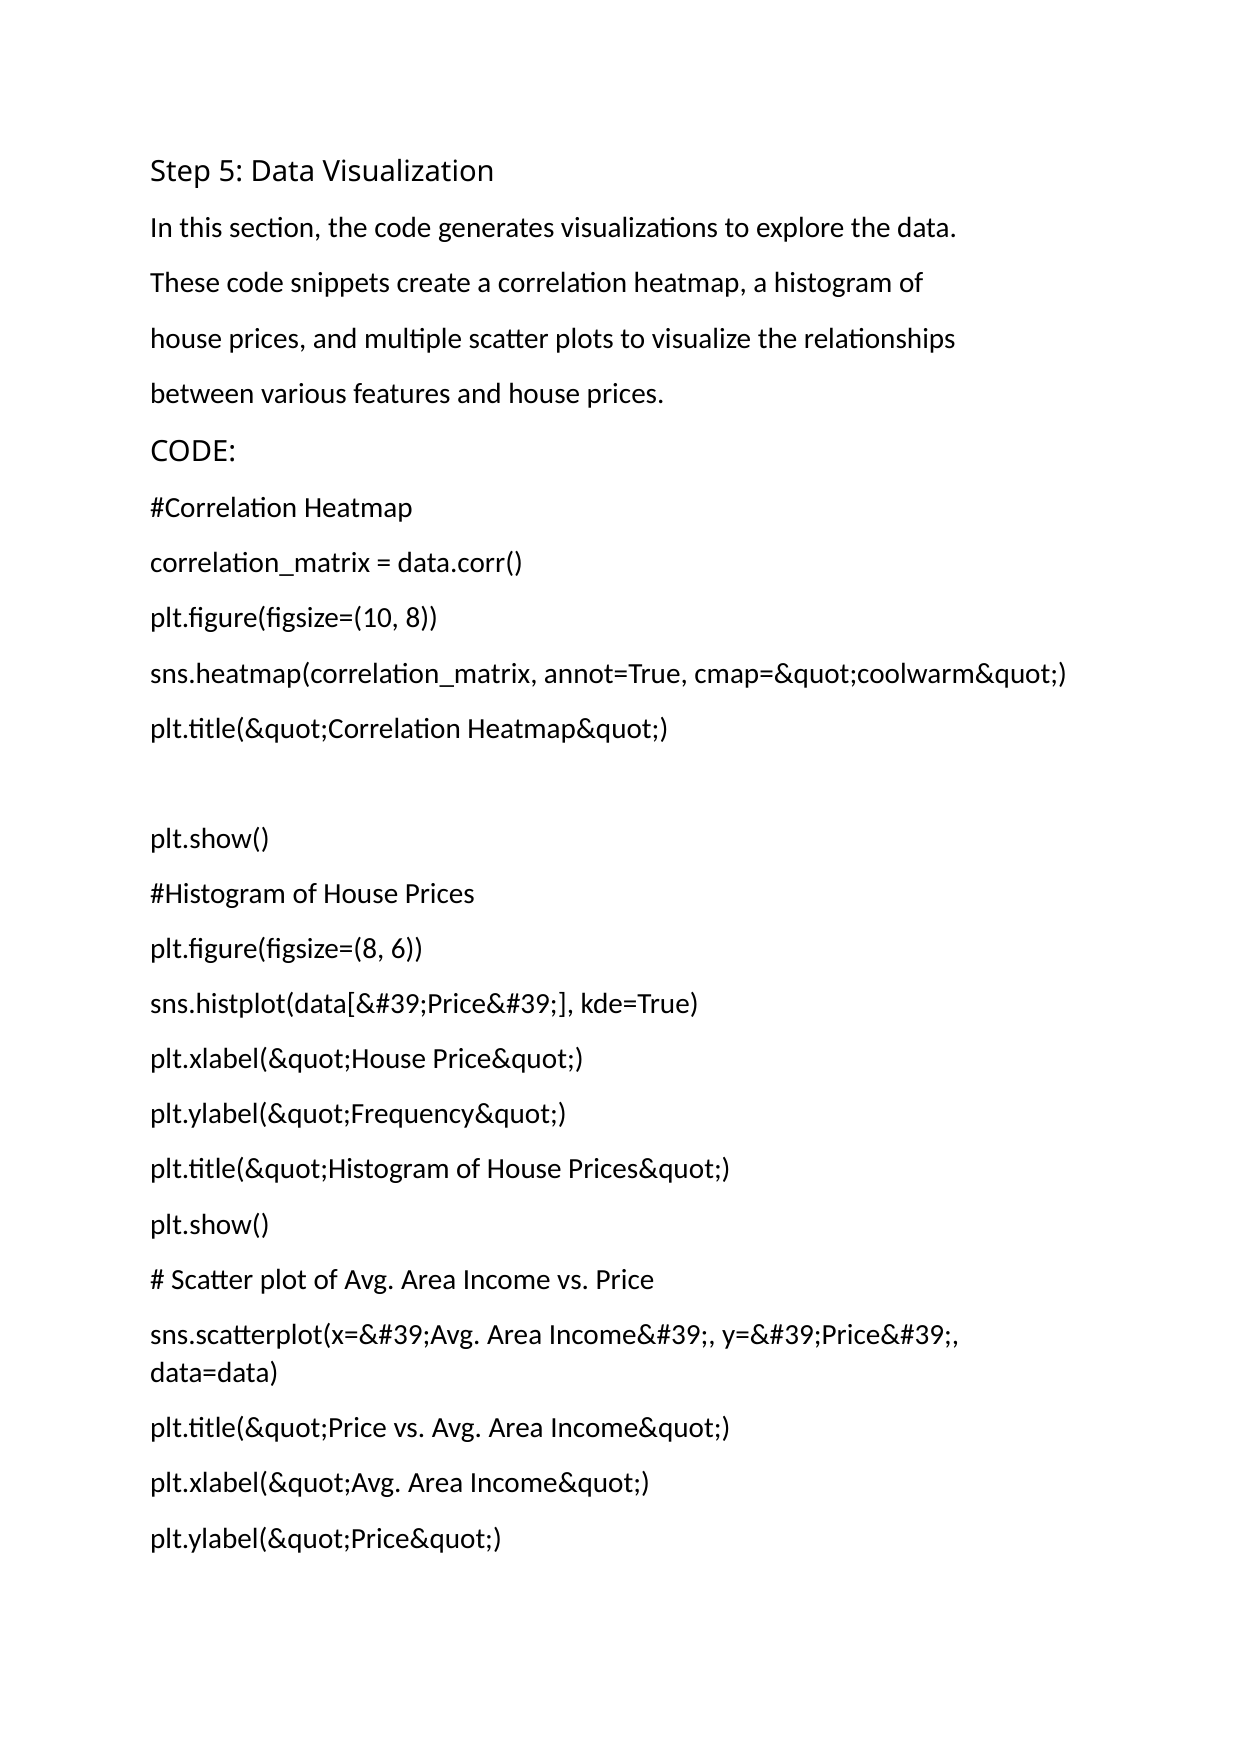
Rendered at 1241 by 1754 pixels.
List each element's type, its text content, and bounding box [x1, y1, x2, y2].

text plt.show() [150, 820, 1090, 856]
text sns.scatterplot(x=&#39;Avg. Area Income&#39;, y=&#39;Price&#39;, data=data) [150, 1316, 1090, 1390]
text plt.ylabel(&quot;Price&quot;) [150, 1520, 1090, 1555]
text plt.figure(figsize=(8, 6)) [150, 930, 1090, 966]
text These code snippets create a correlation heatmap, a histogram of [150, 264, 1090, 300]
text plt.ylabel(&quot;Frequency&quot;) [150, 1096, 1090, 1131]
text #Histogram of House Prices [150, 875, 1090, 911]
text Step 5: Data Visualization [150, 150, 1090, 190]
text plt.xlabel(&quot;Avg. Area Income&quot;) [150, 1464, 1090, 1500]
text CODE: [150, 430, 1090, 469]
text house prices, and multiple scatter plots to visualize the relationships [150, 320, 1090, 355]
text # Scatter plot of Avg. Area Income vs. Price [150, 1261, 1090, 1296]
text plt.show() [150, 1206, 1090, 1241]
text plt.title(&quot;Price vs. Avg. Area Income&quot;) [150, 1409, 1090, 1445]
text between various features and house prices. [150, 375, 1090, 410]
text sns.histplot(data[&#39;Price&#39;], kde=True) [150, 985, 1090, 1021]
text #Correlation Heatmap [150, 489, 1090, 525]
text plt.figure(figsize=(10, 8)) [150, 599, 1090, 635]
text plt.title(&quot;Histogram of House Prices&quot;) [150, 1151, 1090, 1186]
text plt.xlabel(&quot;House Price&quot;) [150, 1040, 1090, 1076]
text plt.title(&quot;Correlation Heatmap&quot;) [150, 710, 1090, 745]
text correlation_matrix = data.corr() [150, 544, 1090, 580]
text In this section, the code generates visualizations to explore the data. [150, 209, 1090, 245]
text sns.heatmap(correlation_matrix, annot=True, cmap=&quot;coolwarm&quot;) [150, 655, 1090, 690]
